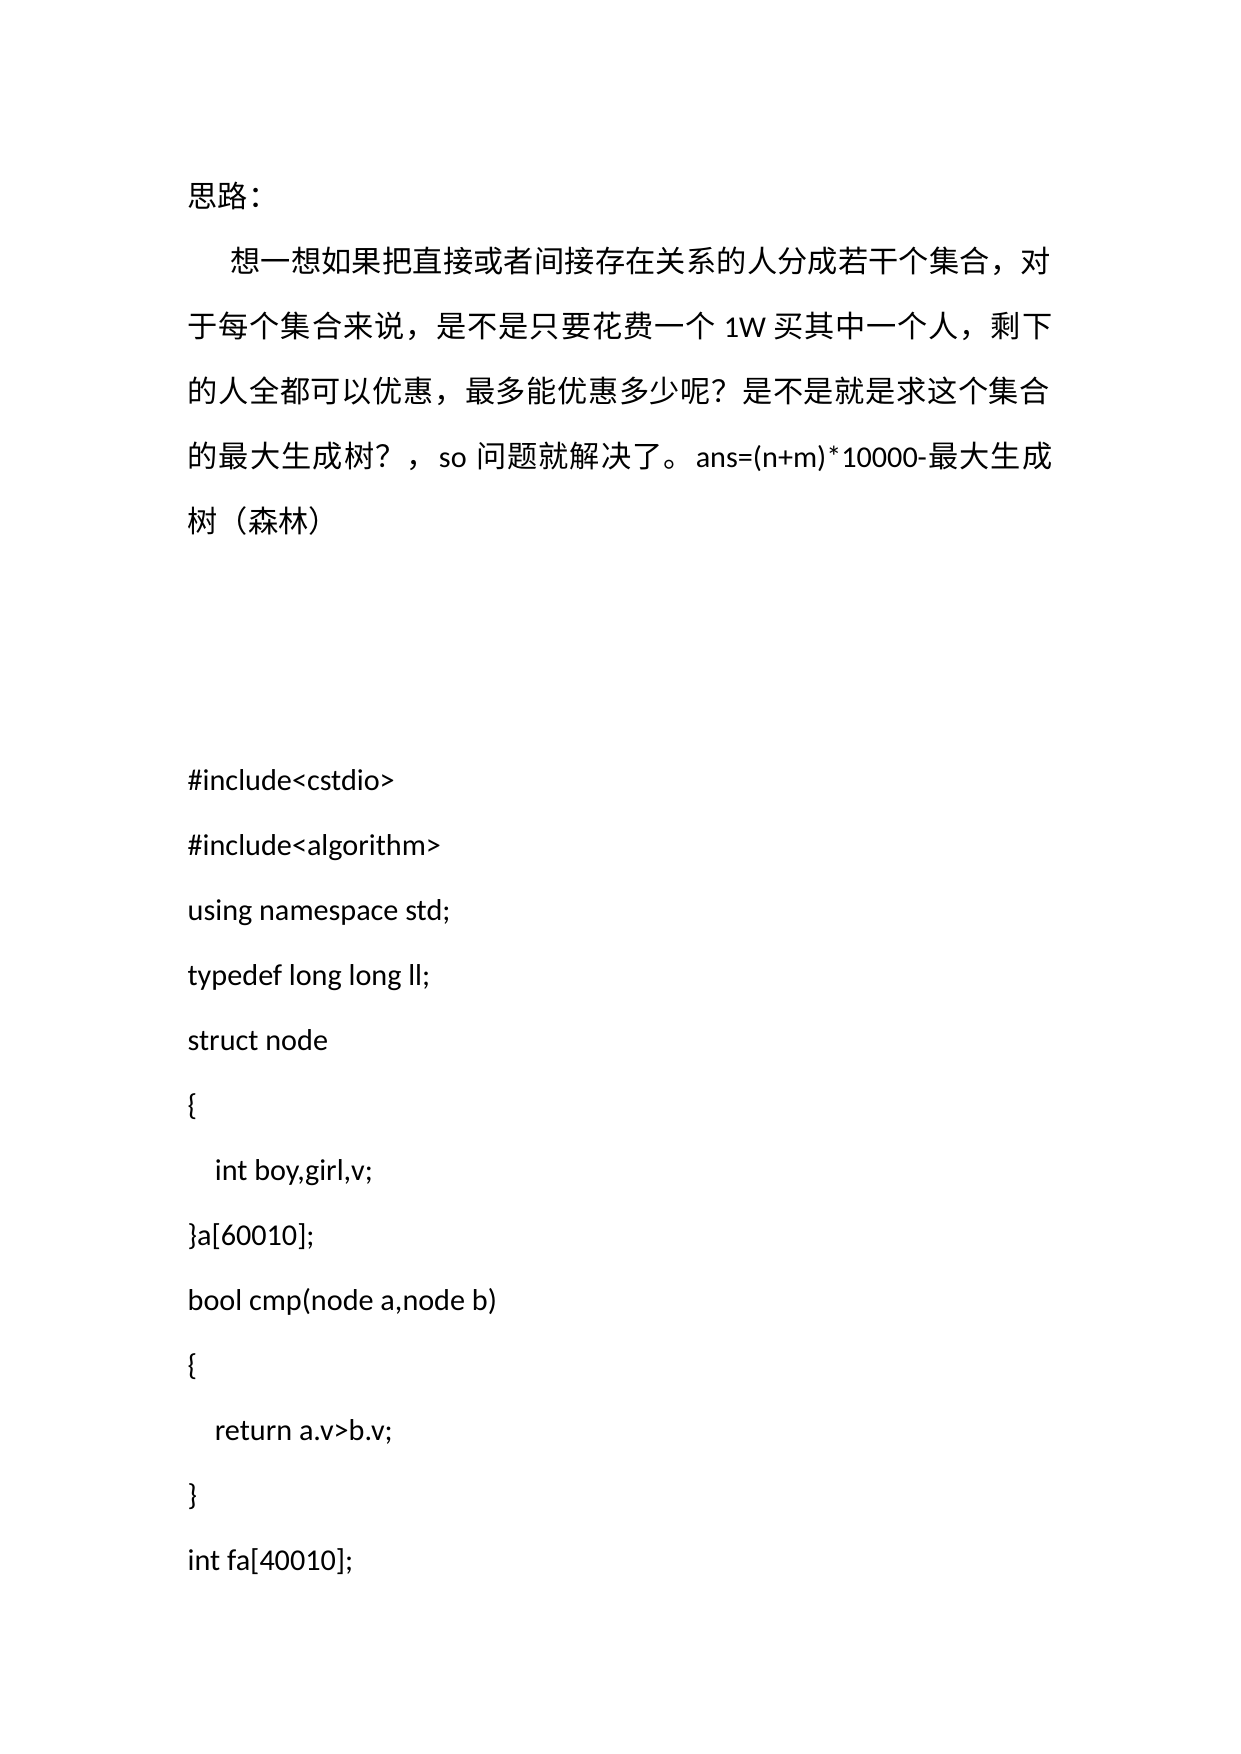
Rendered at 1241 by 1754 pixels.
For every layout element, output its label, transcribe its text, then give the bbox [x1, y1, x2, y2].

text { [187, 1332, 1053, 1397]
text int fa[40010]; [187, 1527, 1053, 1592]
text 想一想如果把直接或者间接存在关系的人分成若干个集合，对于每个集合来说，是不是只要花费一个1W买其中一个人，剩下的人全都可以优惠，最多能优惠多少呢？是不是就是求这个集合的最大生成树？，so 问题就解决了。ans=(n+m)*10000-最大生成树（森林） [187, 227, 1053, 552]
text } [187, 1462, 1053, 1527]
text #include<algorithm> [187, 812, 1053, 877]
text }a[60010]; [187, 1202, 1053, 1267]
text #include<cstdio> [187, 747, 1053, 812]
text int boy,girl,v; [187, 1137, 1053, 1202]
text typedef long long ll; [187, 942, 1053, 1007]
text using namespace std; [187, 877, 1053, 942]
text struct node [187, 1007, 1053, 1072]
text { [187, 1072, 1053, 1137]
text 思路： [187, 162, 1053, 227]
text bool cmp(node a,node b) [187, 1267, 1053, 1332]
text return a.v>b.v; [187, 1397, 1053, 1462]
